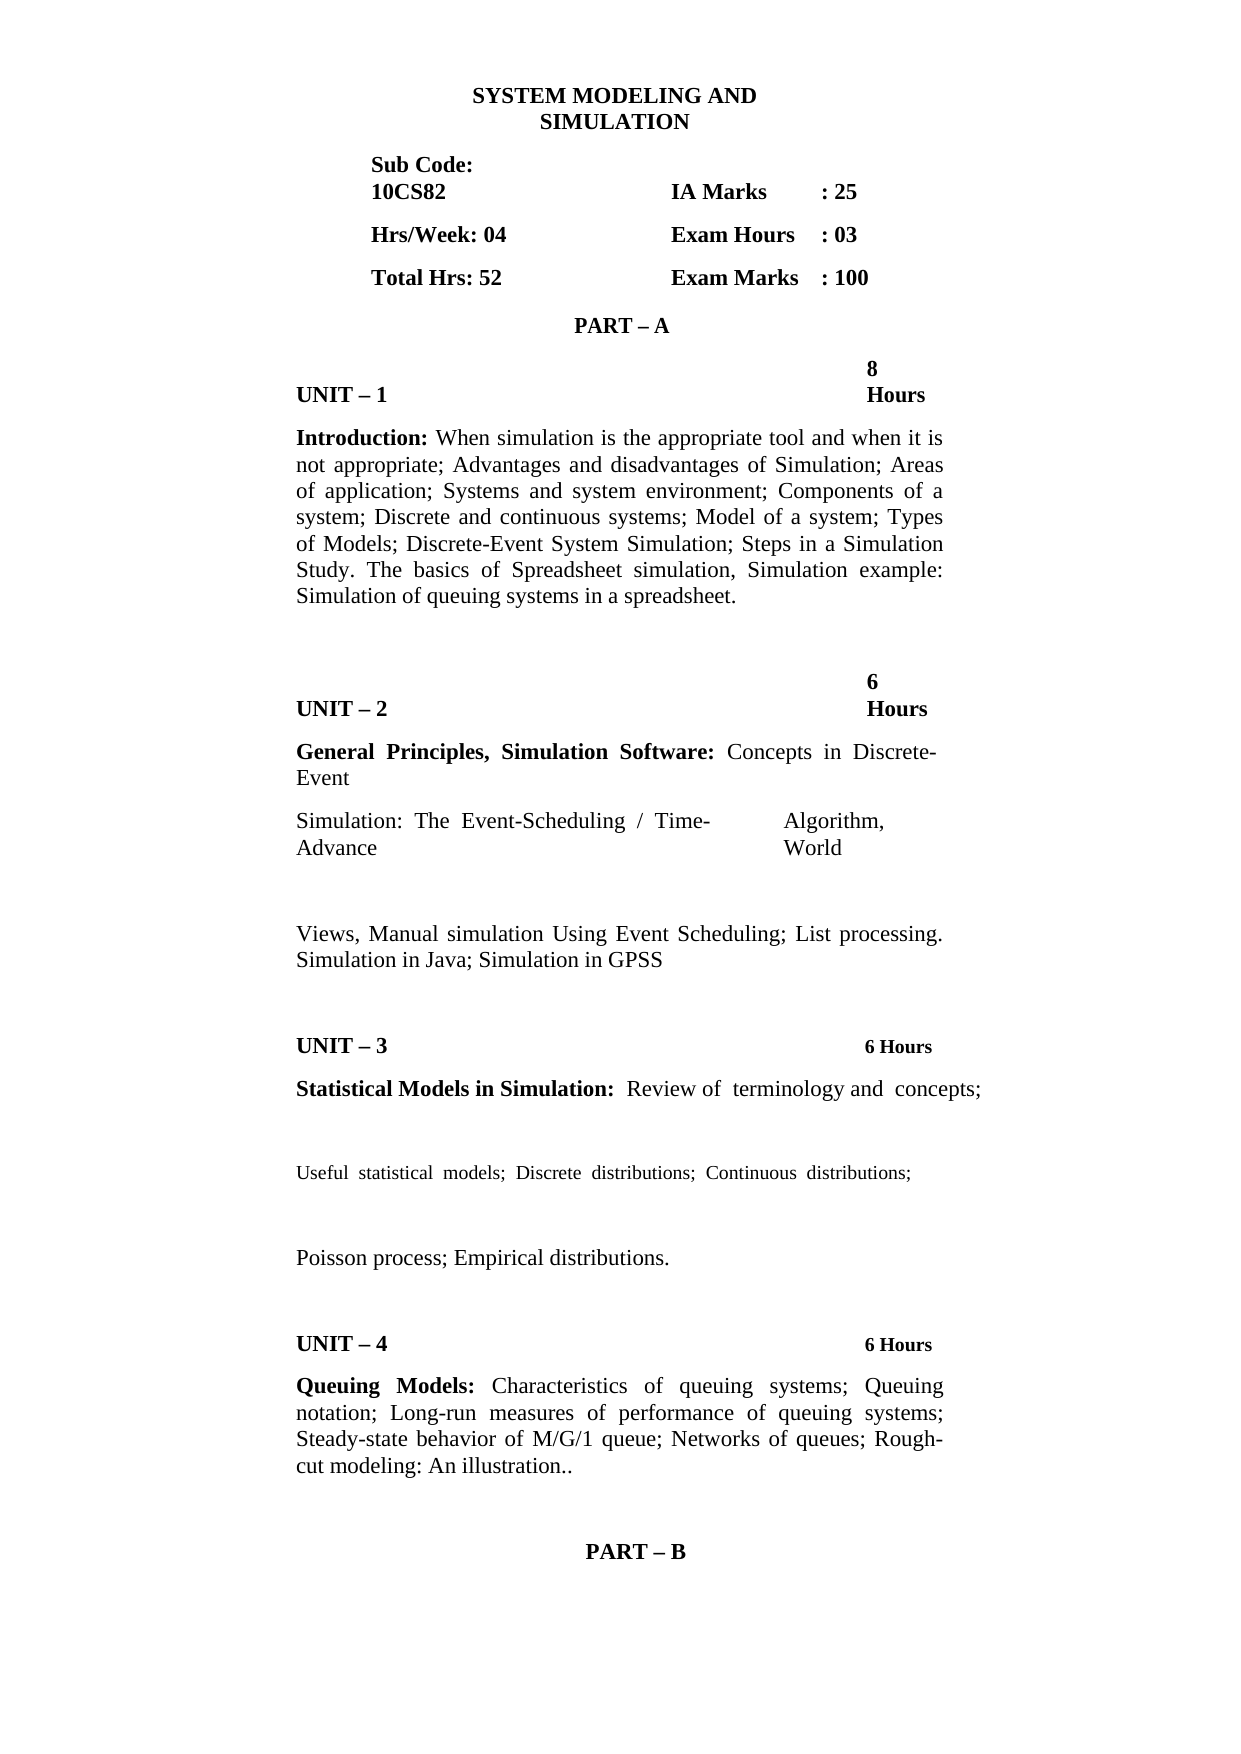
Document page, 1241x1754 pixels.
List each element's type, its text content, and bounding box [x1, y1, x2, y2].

text PART – B [150, 1538, 1121, 1564]
text Introduction: When simulation is the appropriate tool and when it is not appropriate; Advantages and disadvantages of Simulation; Areas of application; Systems and system environment; Components of a system; Discrete and continuous systems; Model of a system; Types of Models; Discrete-Event System Simulation; Steps in a Simulation Study. The basics of Spreadsheet simulation, Simulation example: Simulation of queuing systems in a spreadsheet. [296, 424, 944, 609]
text Queuing Models: Characteristics of queuing systems; Queuing notation; Long-run measures of performance of queuing systems; Steady-state behavior of M/G/1 queue; Networks of queues; Rough-cut modeling: An illustration.. [296, 1373, 944, 1478]
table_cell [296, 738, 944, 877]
text UNIT – 3 6 Hours [296, 1032, 1090, 1058]
text Views, Manual simulation Using Event Scheduling; List processing. Simulation in Java; Simulation in GPSS [296, 919, 944, 972]
text Poisson process; Empirical distributions. [296, 1243, 1090, 1270]
text UNIT – 4 6 Hours [296, 1329, 1090, 1356]
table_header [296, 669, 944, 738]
text Statistical Models in Simulation: Review of terminology and concepts; [296, 1075, 1090, 1101]
text Useful statistical models; Discrete distributions; Continuous distributions; [296, 1161, 1090, 1184]
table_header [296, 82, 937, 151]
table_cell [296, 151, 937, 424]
